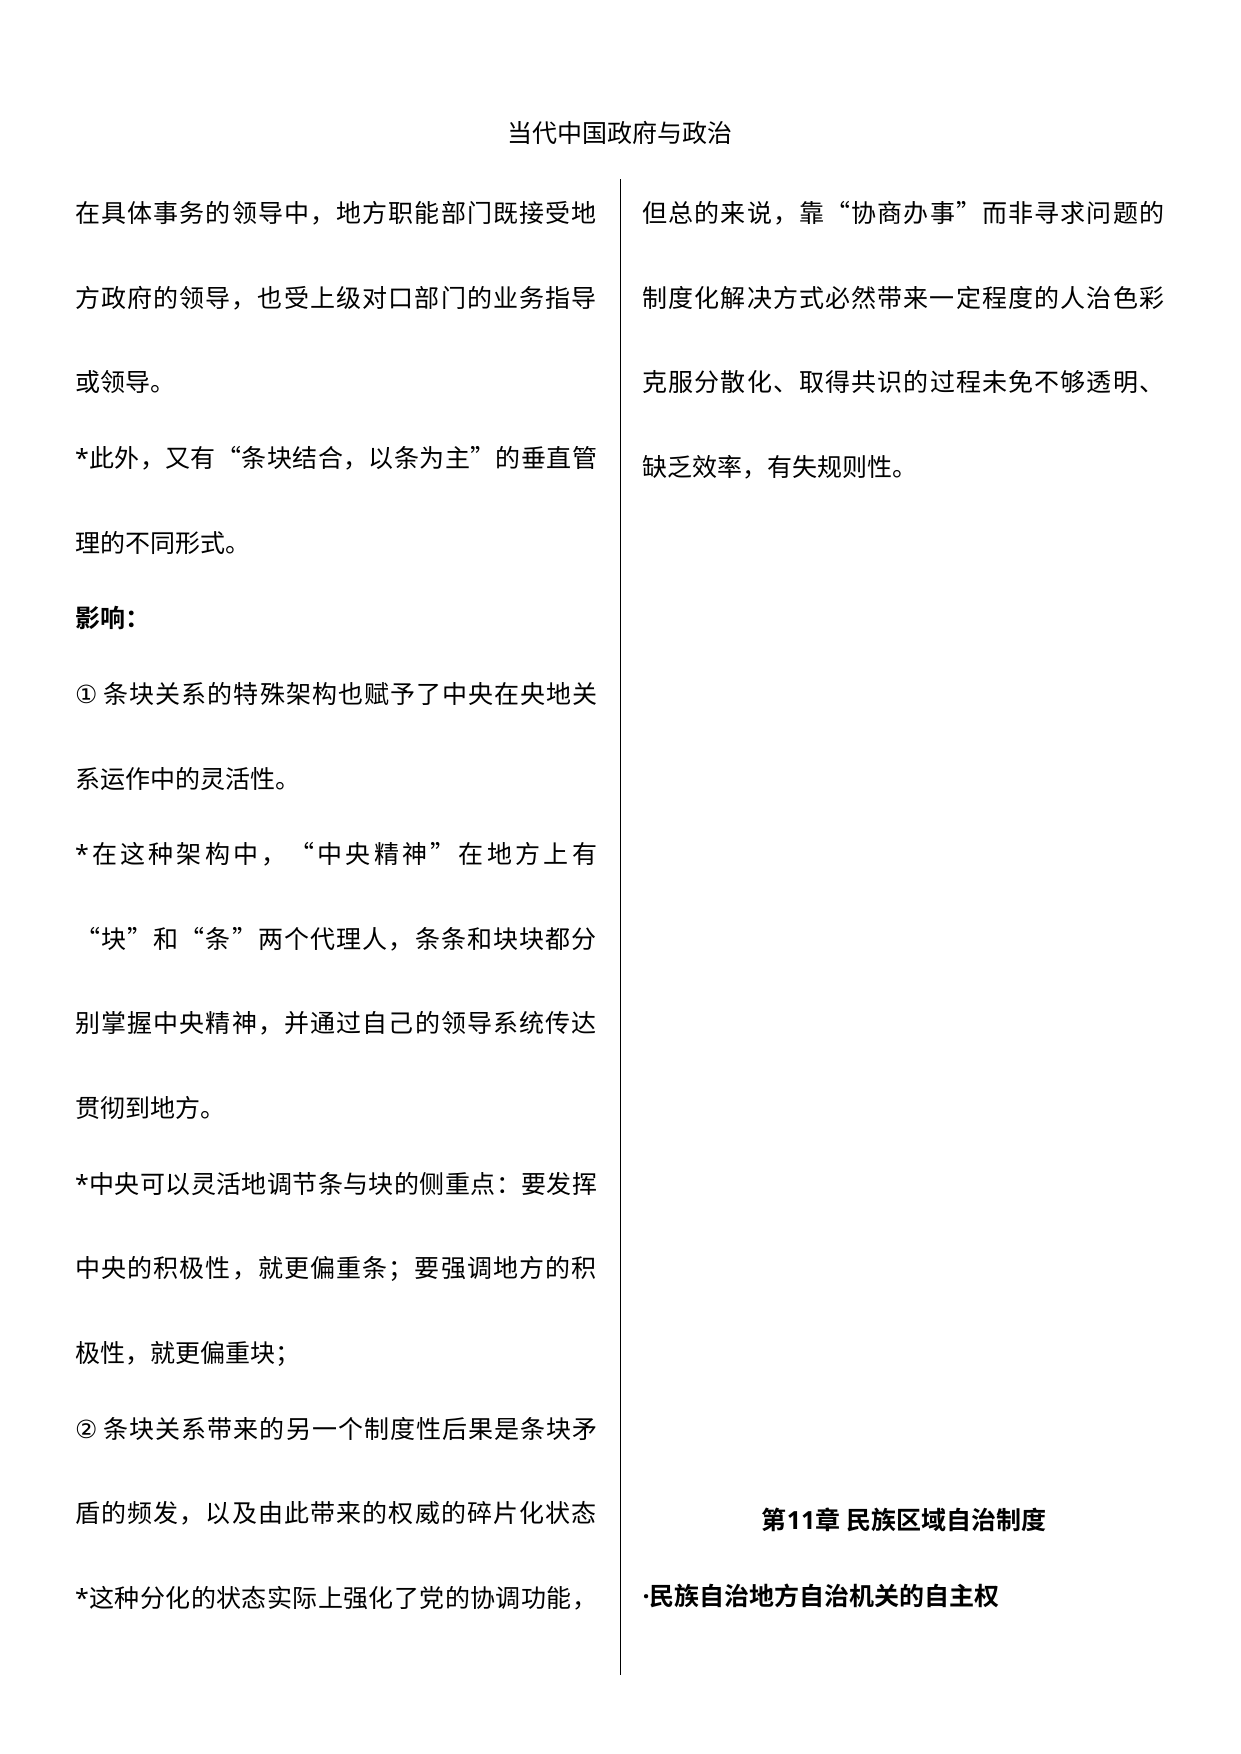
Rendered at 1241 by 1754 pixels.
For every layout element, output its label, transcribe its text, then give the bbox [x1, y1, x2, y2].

text *此外，又有“条块结合，以条为主”的垂直管理的不同形式。 [75, 424, 598, 574]
text ·民族自治地方自治机关的自主权 [642, 1562, 1165, 1627]
text ②条块关系带来的另一个制度性后果是条块矛盾的频发，以及由此带来的权威的碎片化状态。*这种分化的状态实际上强化了党的协调功能，但总的来说，靠“协商办事”而非寻求问题的制度化解决方式必然带来一定程度的人治色彩、克服分散化、取得共识的过程未免不够透明、缺乏效率，有失规则性。 [642, 179, 1165, 498]
text *中央可以灵活地调节条与块的侧重点：要发挥中央的积极性，就更偏重条；要强调地方的积极性，就更偏重块； [75, 1150, 598, 1384]
text ②条块关系带来的另一个制度性后果是条块矛盾的频发，以及由此带来的权威的碎片化状态。*这种分化的状态实际上强化了党的协调功能，但总的来说，靠“协商办事”而非寻求问题的制度化解决方式必然带来一定程度的人治色彩、克服分散化、取得共识的过程未免不够透明、缺乏效率，有失规则性。 [75, 1395, 598, 1629]
text ①条块关系的特殊架构也赋予了中央在央地关系运作中的灵活性。 [75, 660, 598, 810]
text 影响： [75, 584, 598, 649]
list 民族区域自治制度 [642, 1486, 1165, 1551]
text 在具体事务的领导中，地方职能部门既接受地方政府的领导，也受上级对口部门的业务指导或领导。 [75, 179, 598, 413]
text *在这种架构中，“中央精神”在地方上有“块”和“条”两个代理人，条条和块块都分别掌握中央精神，并通过自己的领导系统传达、贯彻到地方。 [75, 821, 598, 1139]
